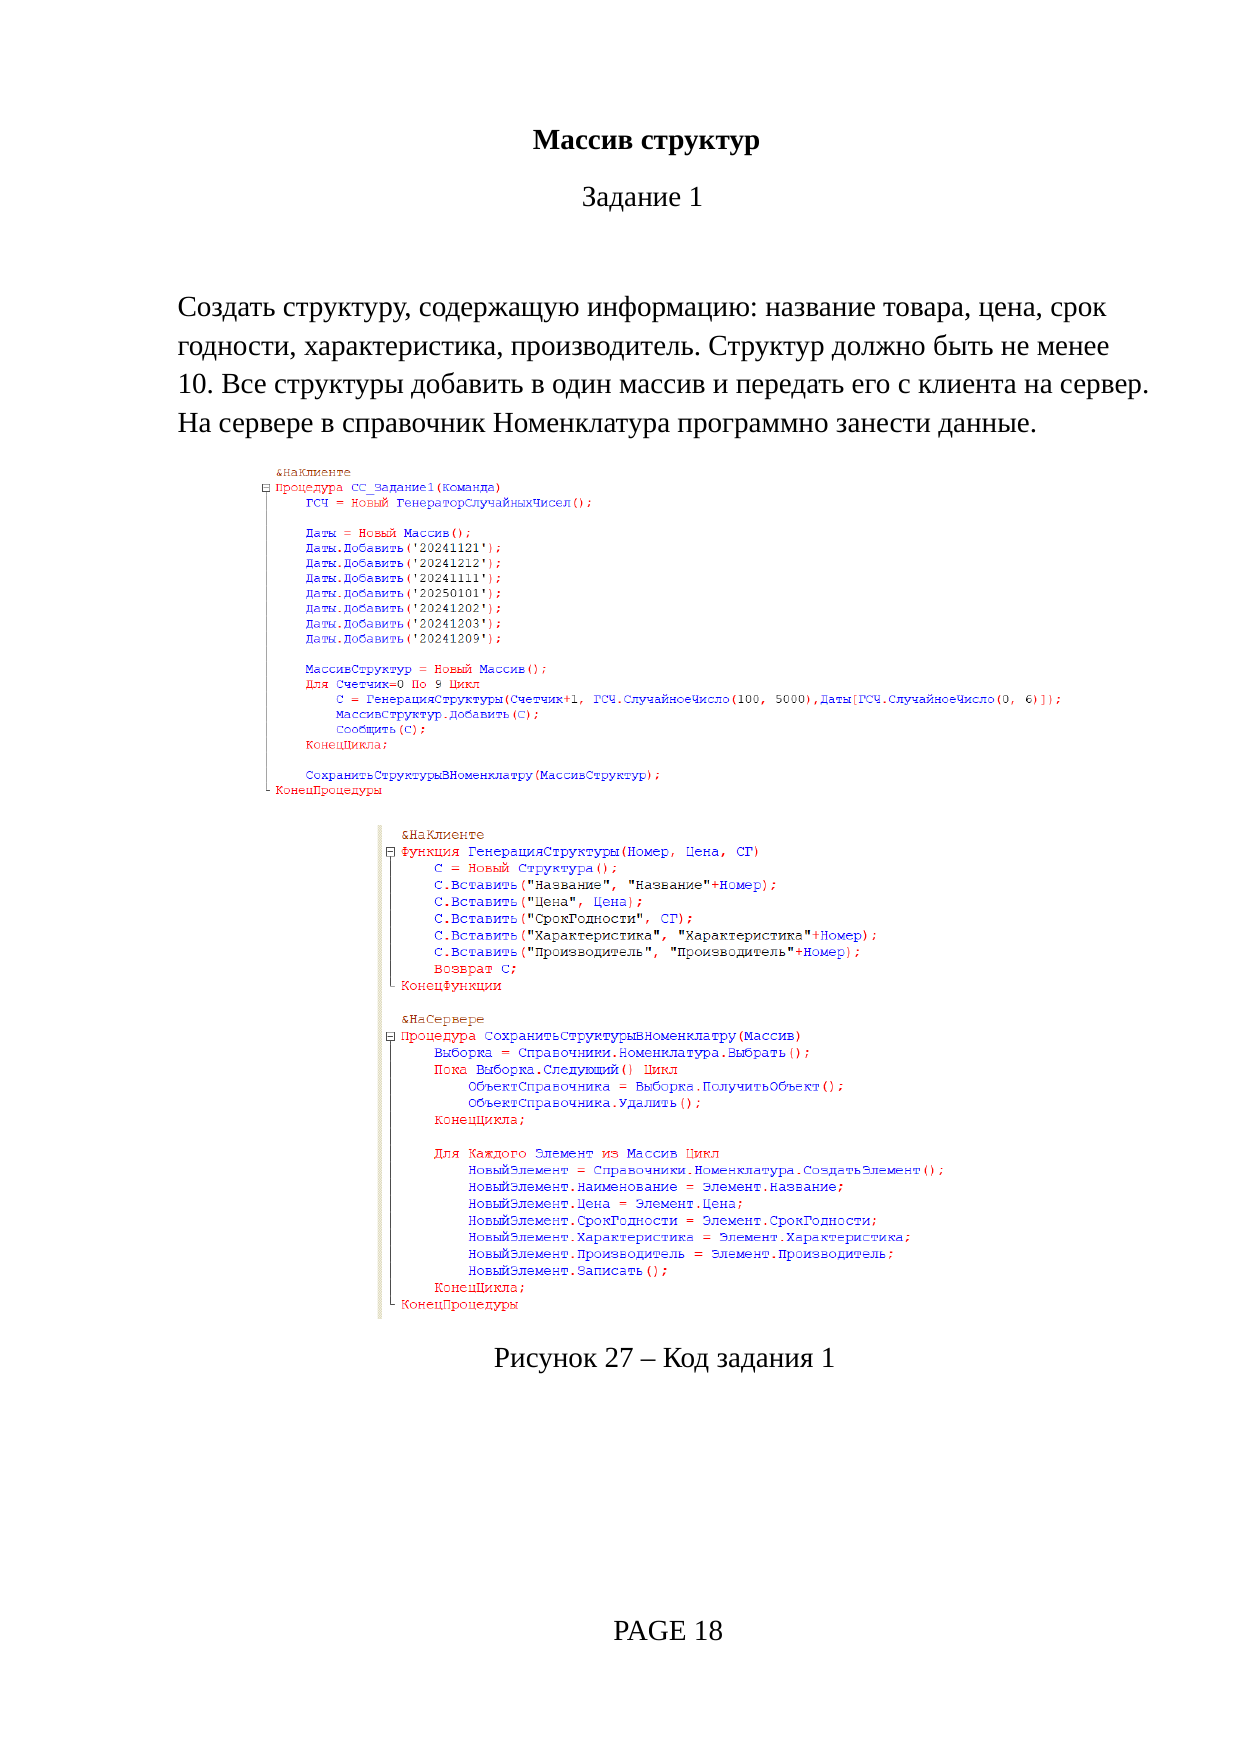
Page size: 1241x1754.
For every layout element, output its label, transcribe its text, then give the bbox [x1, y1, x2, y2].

text Рисунок 27 – Код задания 1 [177, 1340, 1152, 1373]
picture [260, 460, 1069, 804]
subtitle Задание 1 [133, 179, 1152, 212]
picture [377, 825, 952, 1319]
subtitle Массив структур [133, 118, 1152, 156]
text Создать структуру, содержащую информацию: название товара, цена, срок годности, характеристика, производитель. Структур должно быть не менее 10. Все структуры добавить в один массив и передать его с клиента на сервер. На сервере в справочник Номенклатура программно занести данные. [177, 289, 1152, 438]
